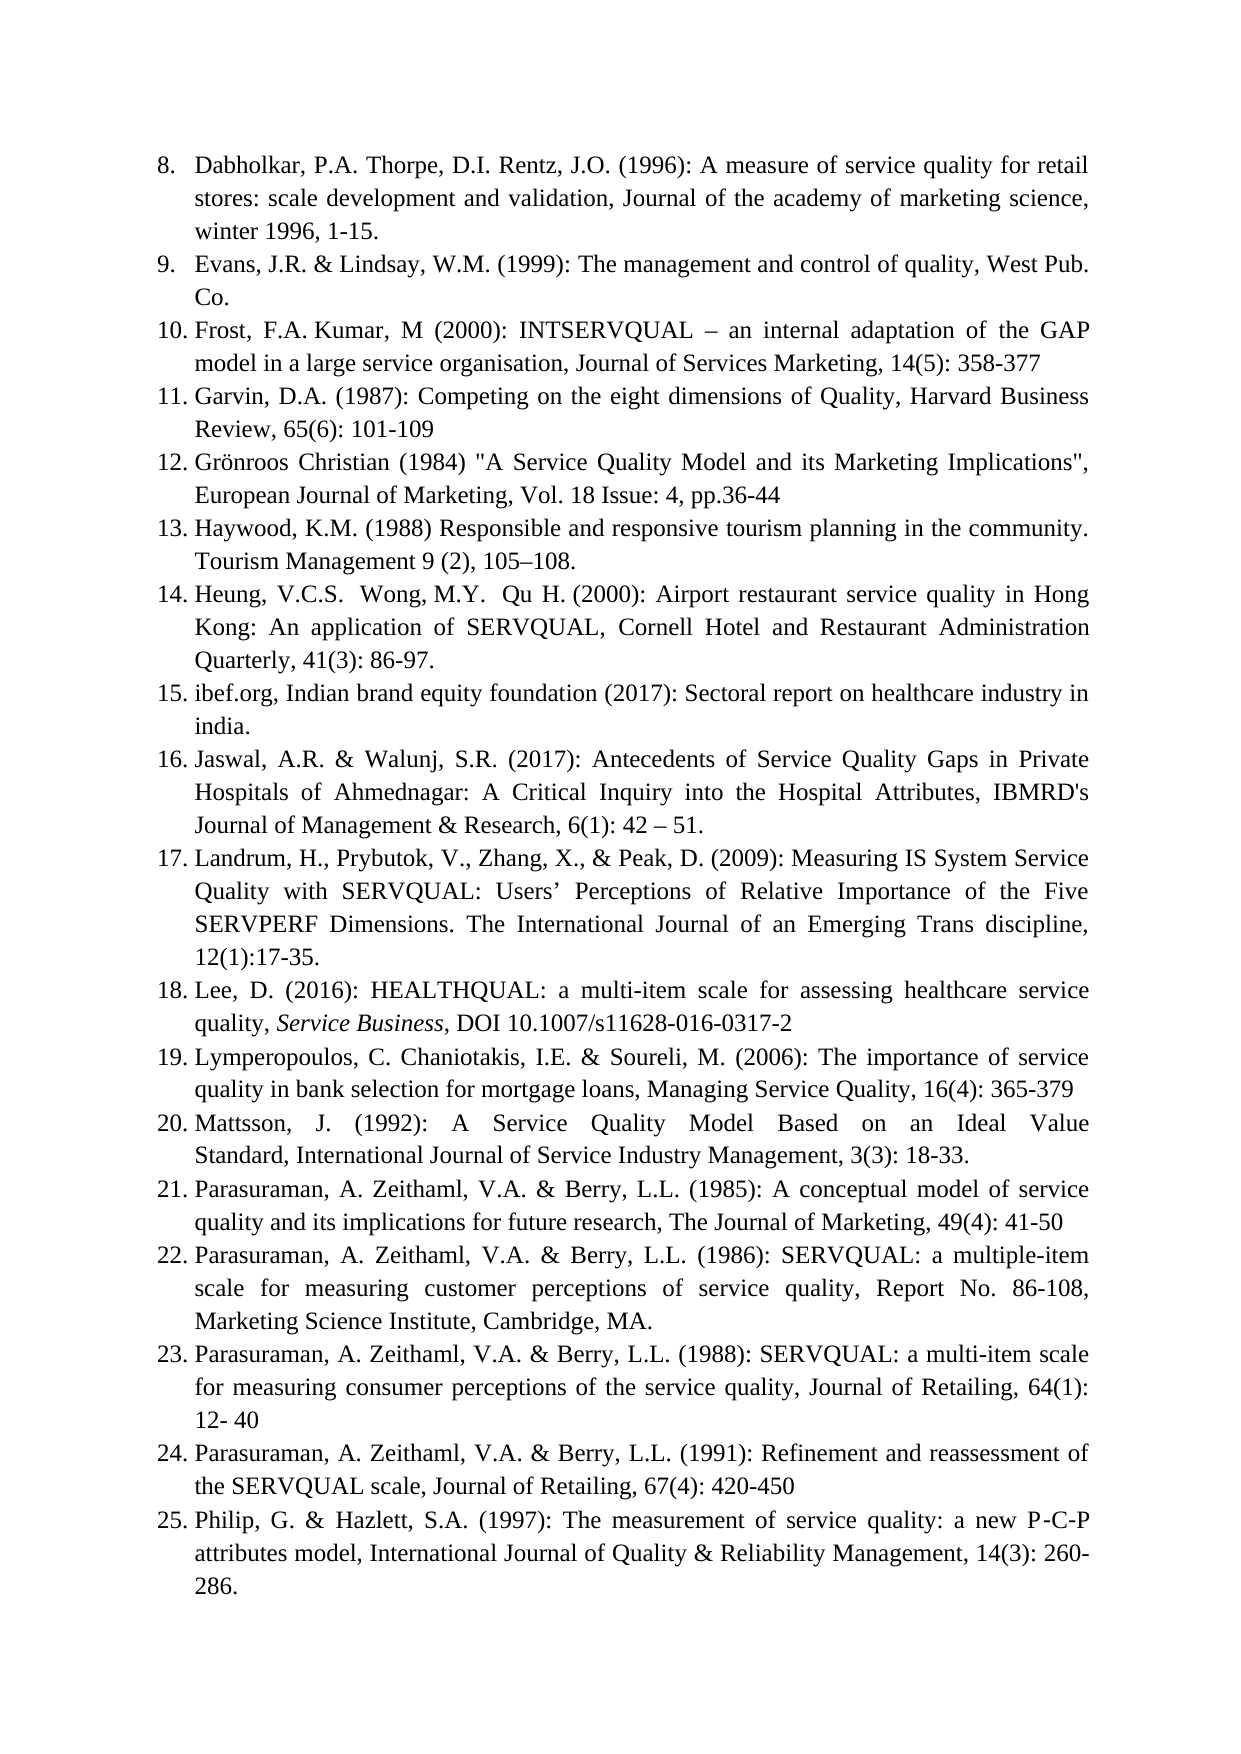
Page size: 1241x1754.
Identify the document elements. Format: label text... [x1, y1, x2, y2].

list Dabholkar, P.A. Thorpe, D.I. Rentz, J.O. (1996): A measure of service quality for retail stores: scale development and validation, Journal of the academy of marketing science, winter 1996, 1-15. [157, 150, 1090, 245]
list Heung, V.C.S. Wong, M.Y. Qu H. (2000): Airport restaurant service quality in Hong Kong: An application of SERVQUAL, Cornell Hotel and Restaurant Administration Quarterly, 41(3): 86-97. [157, 579, 1090, 674]
list Lee, D. (2016): HEALTHQUAL: a multi-item scale for assessing healthcare service quality, Service Business, DOI 10.1007/s11628-016-0317-2 [157, 976, 1090, 1037]
list ibef.org, Indian brand equity foundation (2017): Sectoral report on healthcare industry in india. [157, 678, 1090, 740]
list Lymperopoulos, C. Chaniotakis, I.E. & Soureli, M. (2006): The importance of service quality in bank selection for mortgage loans, Managing Service Quality, 16(4): 365-379 [157, 1042, 1090, 1103]
list Garvin, D.A. (1987): Competing on the eight dimensions of Quality, Harvard Business Review, 65(6): 101-109 [157, 381, 1090, 443]
list Parasuraman, A. Zeithaml, V.A. & Berry, L.L. (1991): Refinement and reassessment of the SERVQUAL scale, Journal of Retailing, 67(4): 420-450 [157, 1438, 1090, 1499]
list Mattsson, J. (1992): A Service Quality Model Based on an Ideal Value Standard, International Journal of Service Industry Management, 3(3): 18-33. [157, 1108, 1090, 1169]
list Grönroos Christian (1984) "A Service Quality Model and its Marketing Implications", European Journal of Marketing, Vol. 18 Issue: 4, pp.36-44 [157, 447, 1090, 509]
list Haywood, K.M. (1988) Responsible and responsive tourism planning in the community. Tourism Management 9 (2), 105–108. [157, 513, 1090, 575]
list Jaswal, A.R. & Walunj, S.R. (2017): Antecedents of Service Quality Gaps in Private Hospitals of Ahmednagar: A Critical Inquiry into the Hospital Attributes, IBMRD's Journal of Management & Research, 6(1): 42 – 51. [157, 744, 1090, 839]
list Evans, J.R. & Lindsay, W.M. (1999): The management and control of quality, West Pub. Co. [157, 249, 1090, 311]
list Parasuraman, A. Zeithaml, V.A. & Berry, L.L. (1985): A conceptual model of service quality and its implications for future research, The Journal of Marketing, 49(4): 41-50 [157, 1174, 1090, 1235]
list Landrum, H., Prybutok, V., Zhang, X., & Peak, D. (2009): Measuring IS System Service Quality with SERVQUAL: Users’ Perceptions of Relative Importance of the Five SERVPERF Dimensions. The International Journal of an Emerging Trans discipline, 12(1):17-35. [157, 843, 1090, 971]
list Philip, G. & Hazlett, S.A. (1997): The measurement of service quality: a new P‐C‐P attributes model, International Journal of Quality & Reliability Management, 14(3): 260-286. [157, 1504, 1090, 1600]
list Parasuraman, A. Zeithaml, V.A. & Berry, L.L. (1986): SERVQUAL: a multiple-item scale for measuring customer perceptions of service quality, Report No. 86-108, Marketing Science Institute, Cambridge, MA. [157, 1240, 1090, 1334]
list Frost, F.A. Kumar, M (2000): INTSERVQUAL – an internal adaptation of the GAP model in a large service organisation, Journal of Services Marketing, 14(5): 358-377 [157, 315, 1090, 377]
list Parasuraman, A. Zeithaml, V.A. & Berry, L.L. (1988): SERVQUAL: a multi-item scale for measuring consumer perceptions of the service quality, Journal of Retailing, 64(1): 12- 40 [157, 1339, 1090, 1433]
